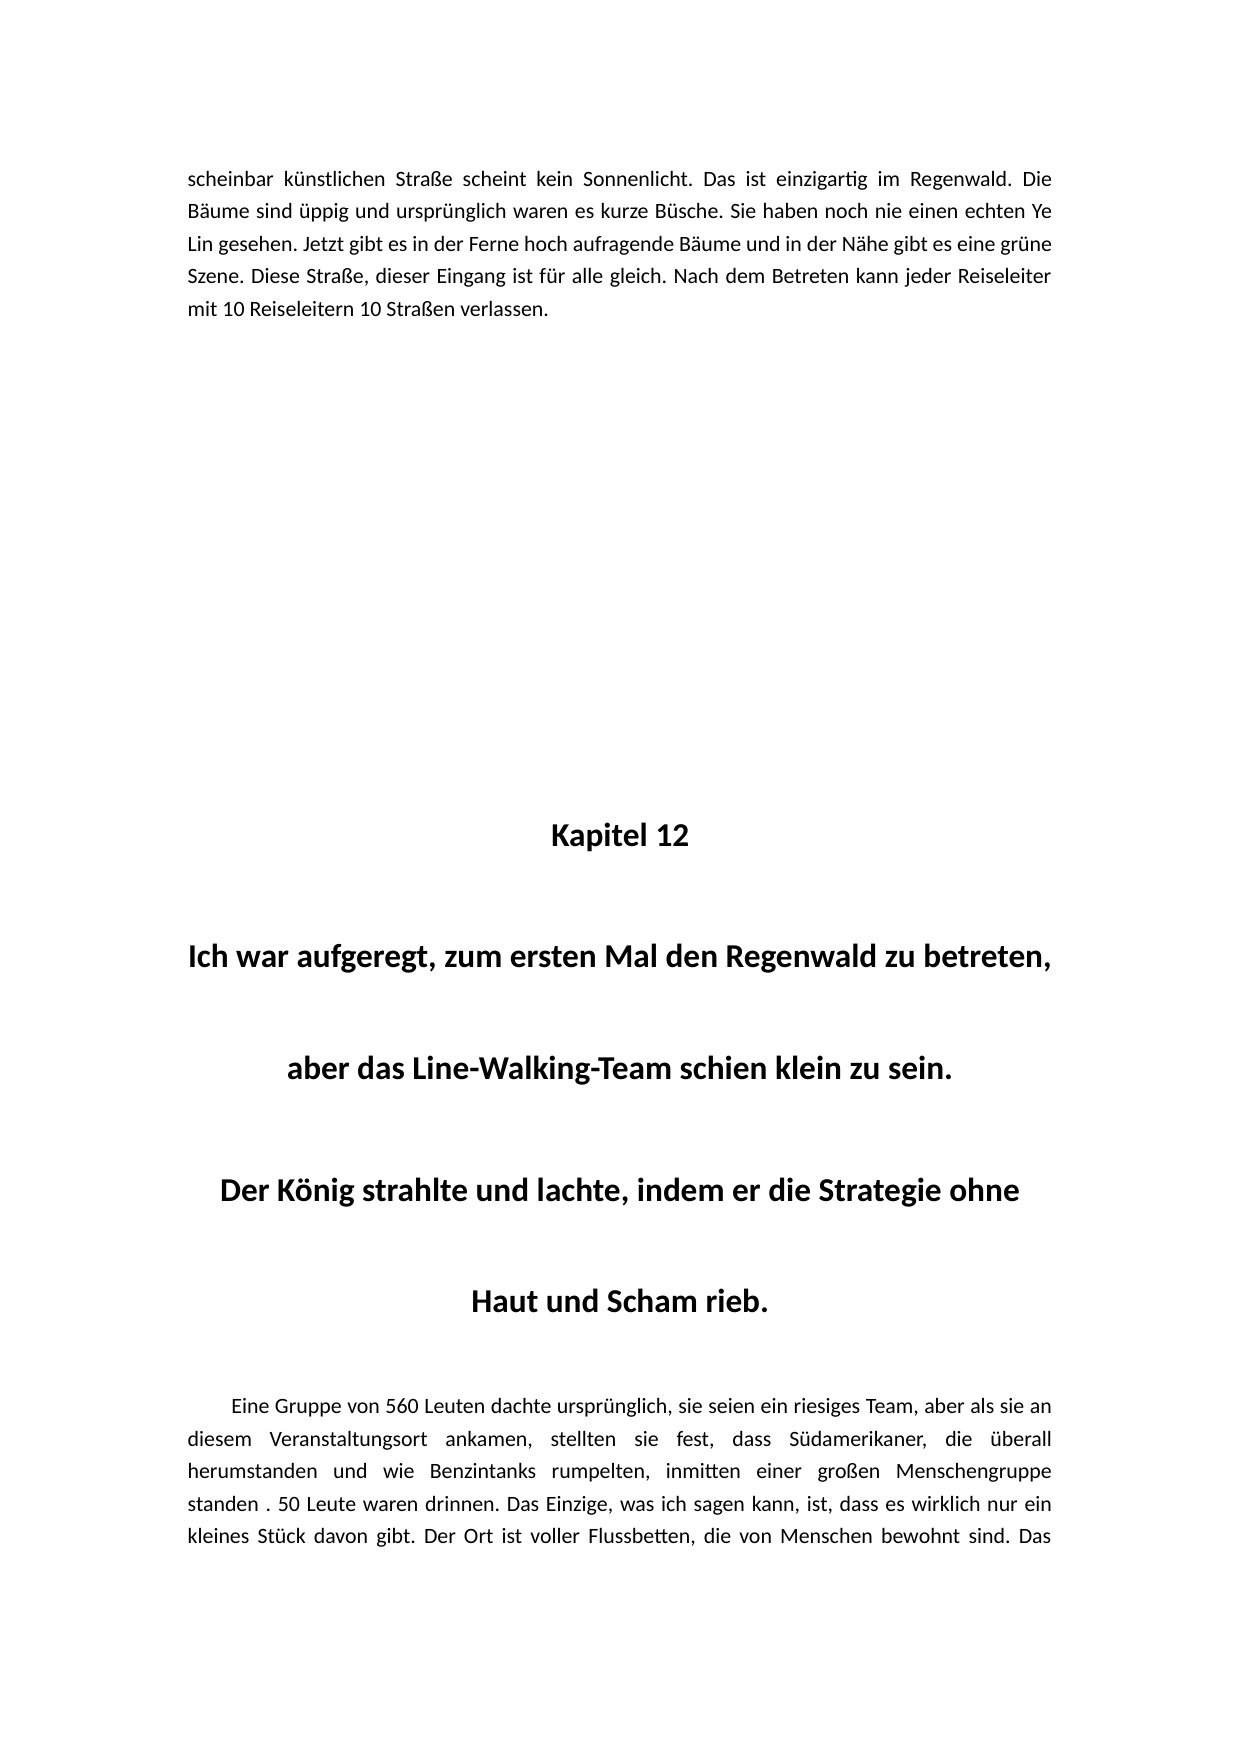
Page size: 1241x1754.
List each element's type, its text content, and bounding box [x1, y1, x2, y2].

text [187, 162, 1053, 324]
subtitle Der König strahlte und lachte, indem er die Strategie ohne Haut und Scham rieb. [187, 1156, 1053, 1333]
subtitle Ich war aufgeregt, zum ersten Mal den Regenwald zu betreten, aber das Line-Walking-Team schien klein zu sein. [187, 923, 1053, 1100]
subtitle Kapitel 12 [187, 802, 1053, 867]
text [187, 1389, 1053, 1552]
